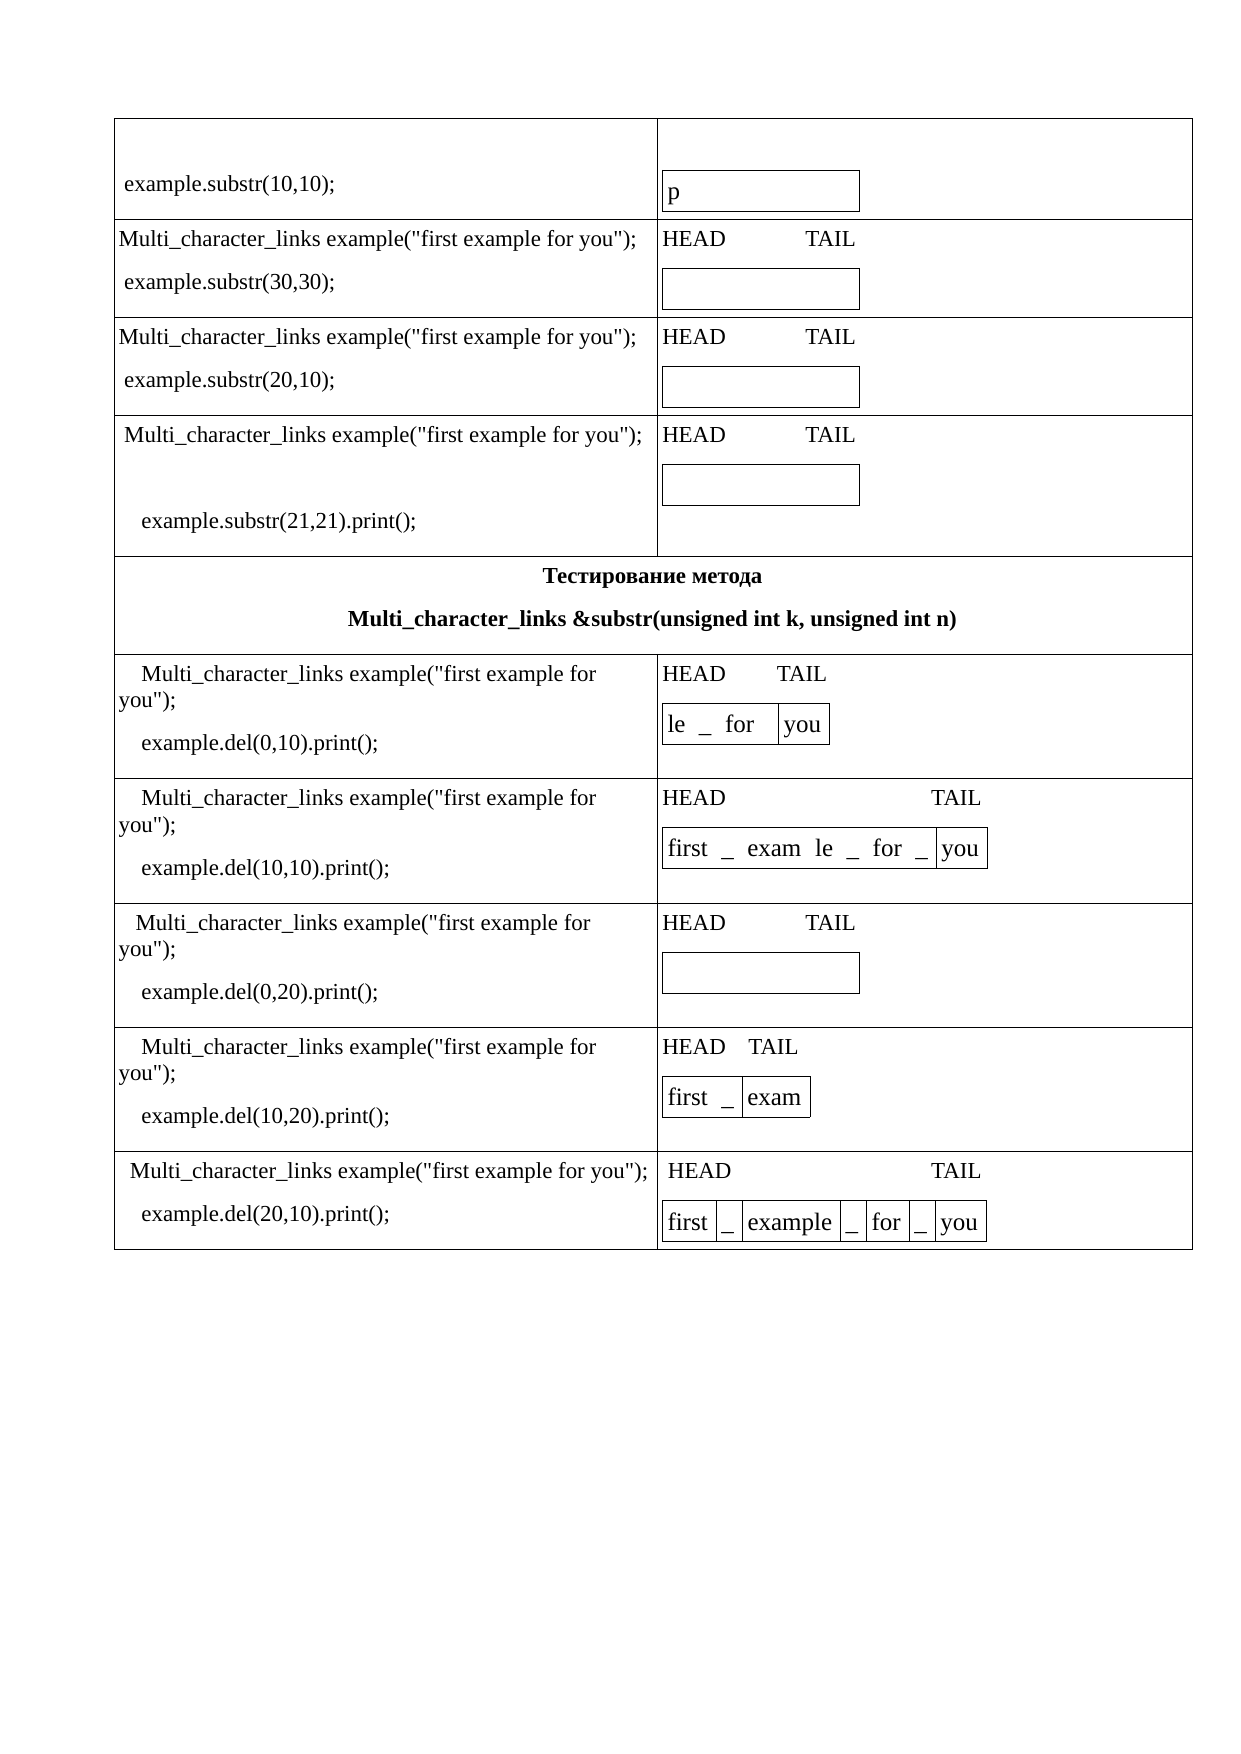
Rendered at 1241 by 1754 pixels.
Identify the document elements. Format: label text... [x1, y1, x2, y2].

table_cell Multi_character_links example("first example for you"); example.del(10,20).print(); [115, 1028, 657, 1151]
table_cell Multi_character_links example("first example for you"); example.substr(20,10); [115, 318, 657, 414]
table_cell HEAD TAIL [658, 318, 1192, 414]
table_cell HEAD TAIL [658, 779, 1192, 902]
table_cell Тестирование метода Multi_character_links &substr(unsigned int k, unsigned int n) [115, 557, 1192, 654]
table_cell HEAD TAIL [658, 1028, 1192, 1151]
table_cell Multi_character_links example("first example for you"); example.del(10,10).print(); [115, 779, 657, 902]
table_cell HEAD TAIL [658, 416, 1192, 556]
table_cell Multi_character_links example("first example for you"); example.del(0,10).print(); [115, 655, 657, 778]
table_cell HEAD TAIL [658, 655, 1192, 778]
table_cell Multi_character_links example("first example for you"); example.substr(30,30); [115, 220, 657, 317]
table_cell HEAD TAIL [658, 1152, 1192, 1249]
table_cell HEAD TAIL [658, 904, 1192, 1027]
table_cell Multi_character_links example("first example for you"); example.del(0,20).print(); [115, 904, 657, 1027]
table_cell HEAD TAIL [658, 119, 1192, 218]
table_cell Multi_character_links example("first example for you"); example.substr(21,21).print(); [115, 416, 657, 556]
table_cell Multi_character_links example("first example for you"); example.del(20,10).print(); [115, 1152, 657, 1249]
table_cell HEAD TAIL [658, 220, 1192, 317]
table_cell Multi_character_links example("first example for you"); example.substr(10,10); [115, 119, 657, 218]
